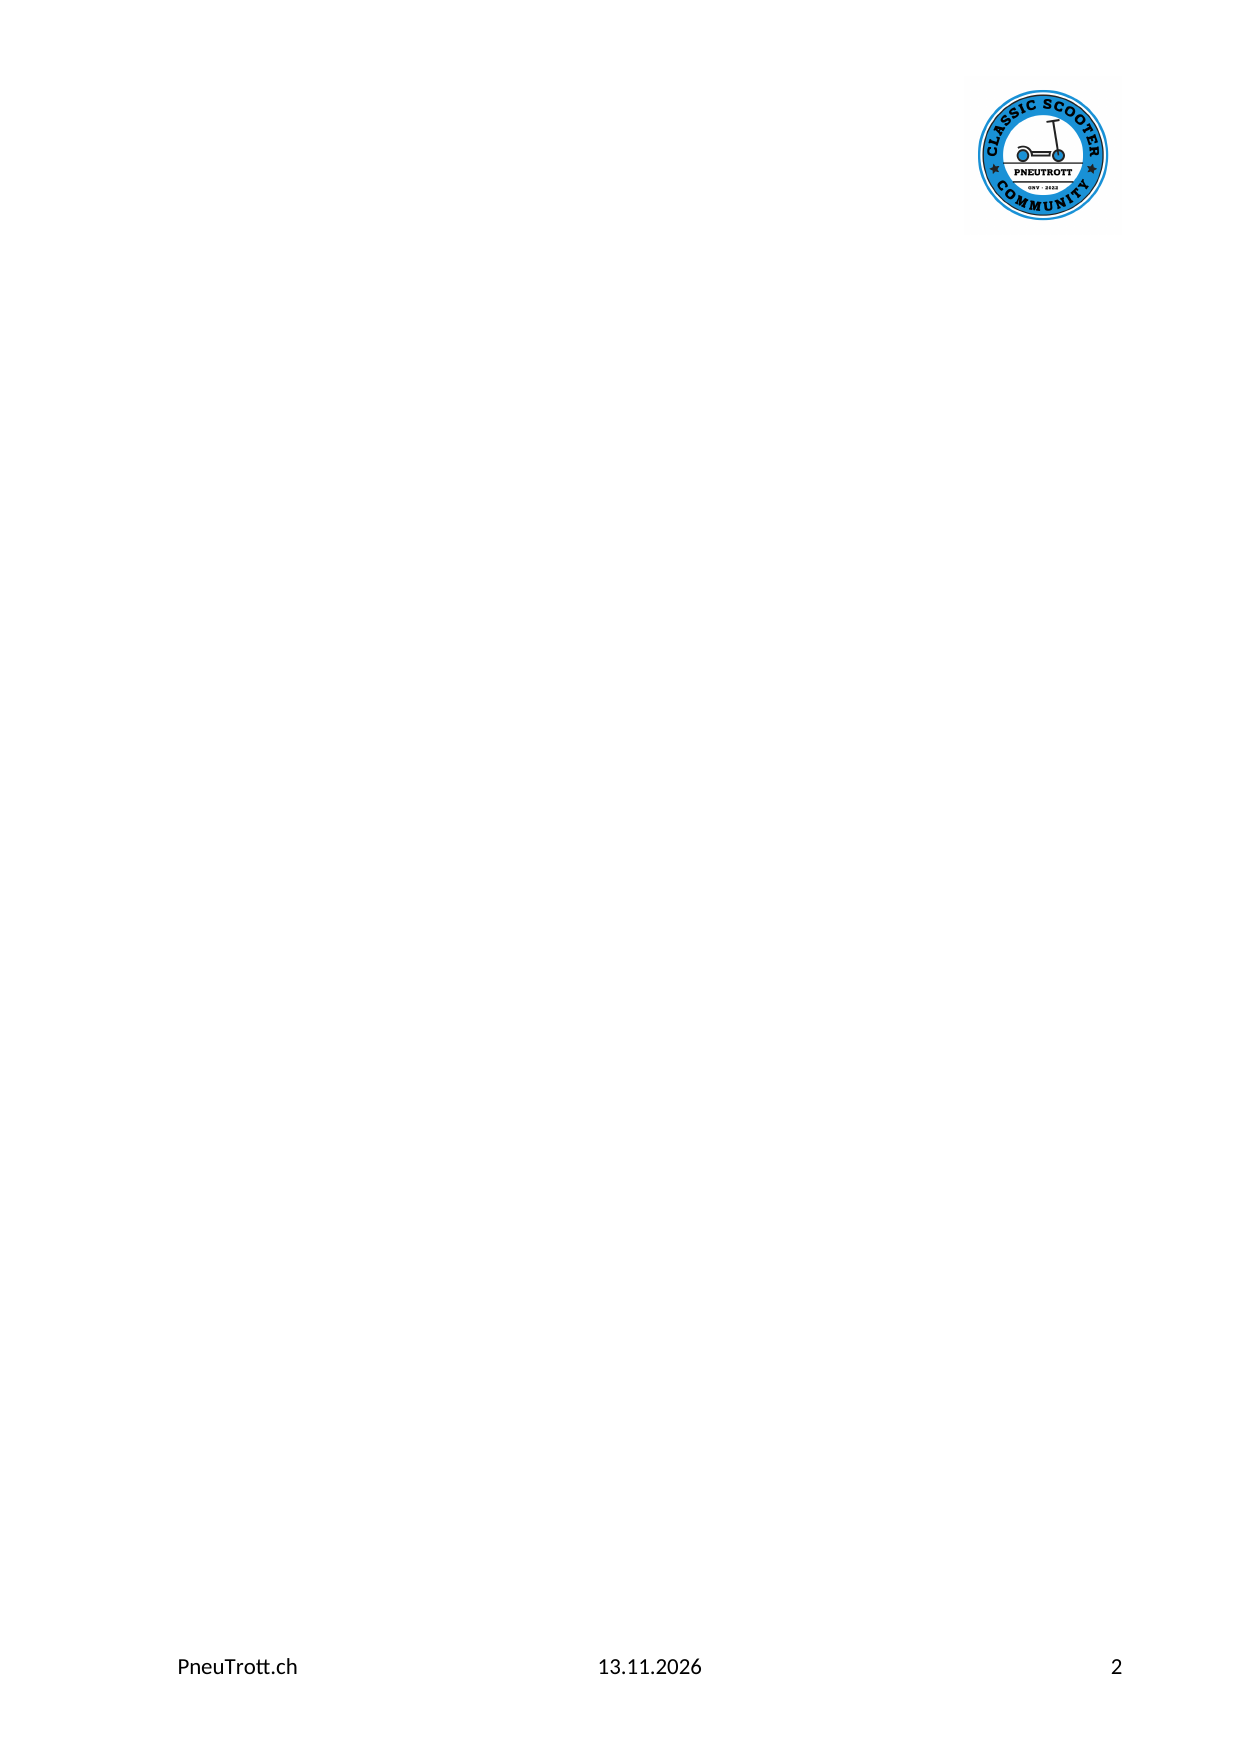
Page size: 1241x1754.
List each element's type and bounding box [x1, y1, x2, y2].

picture [963, 76, 1123, 235]
